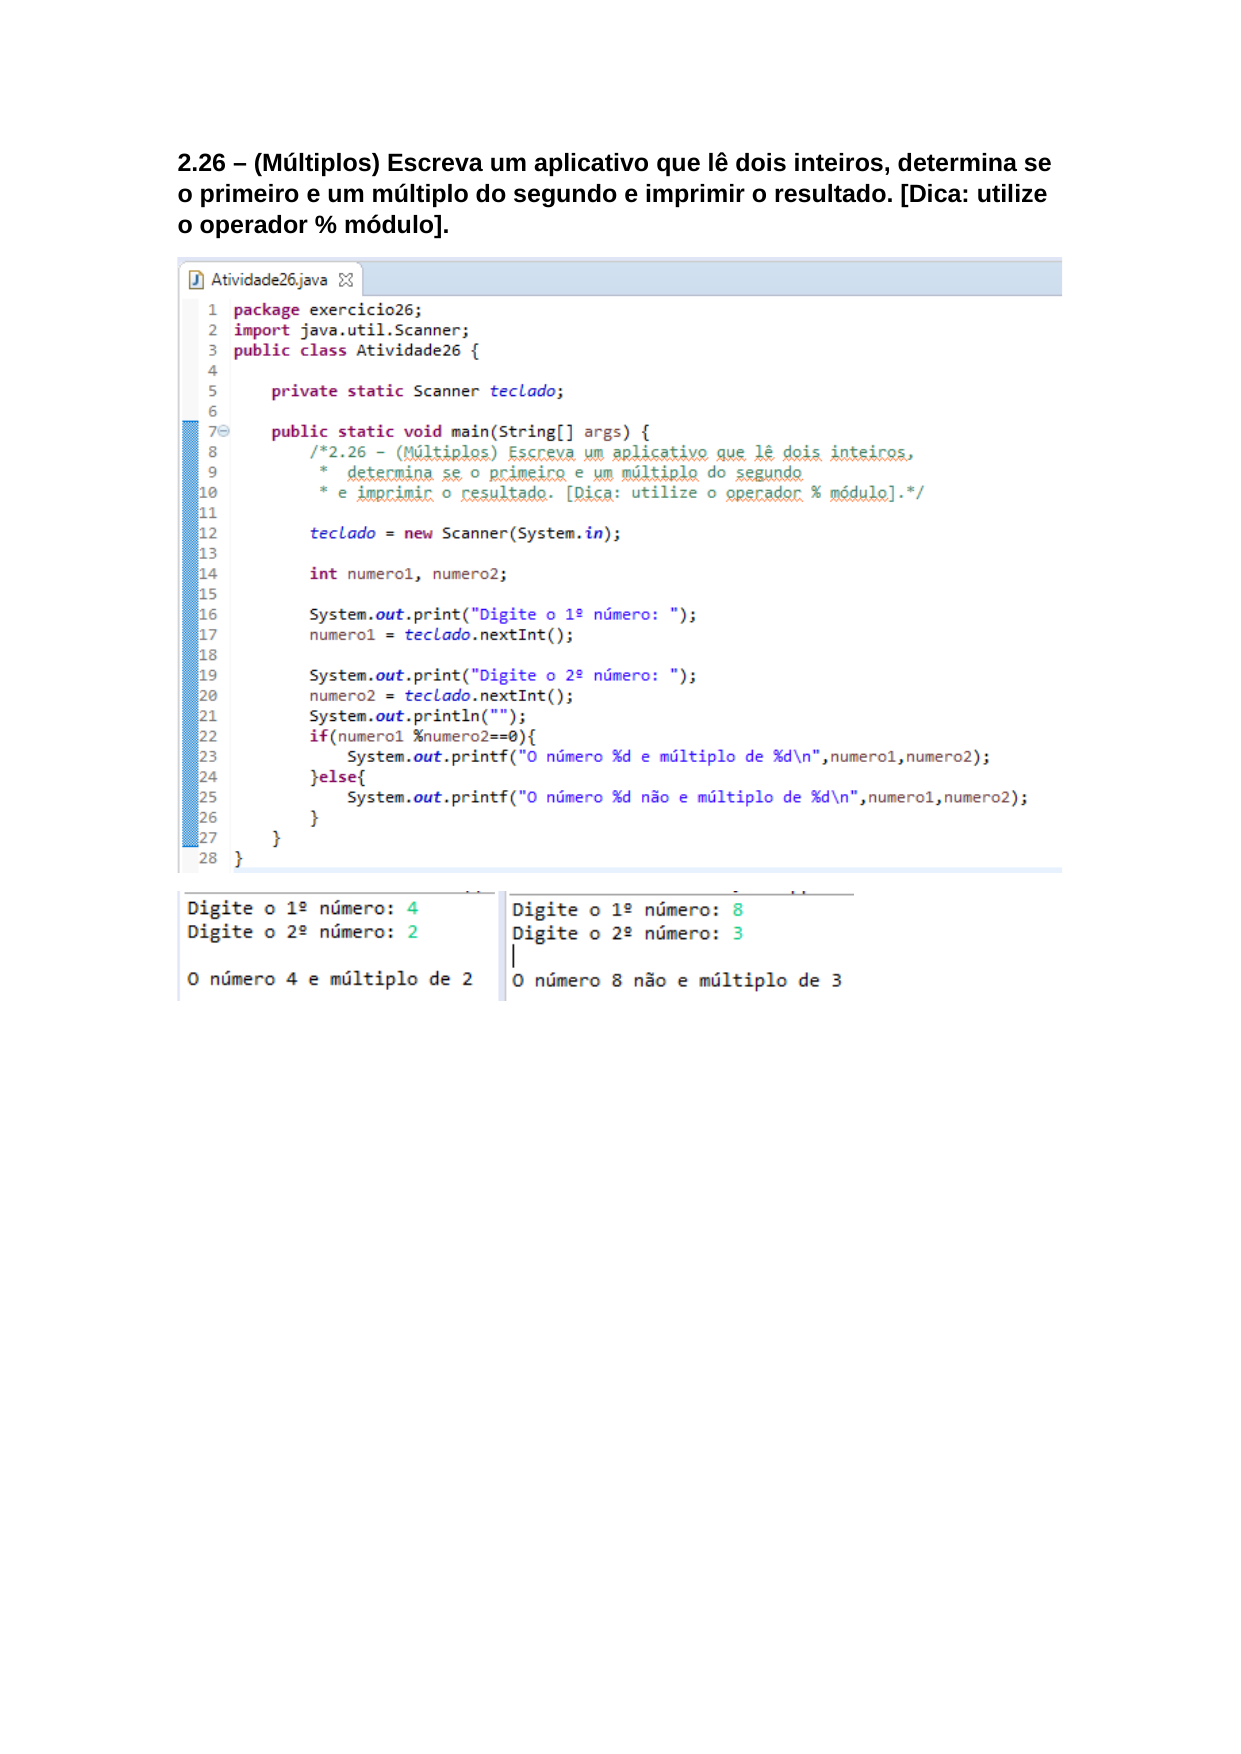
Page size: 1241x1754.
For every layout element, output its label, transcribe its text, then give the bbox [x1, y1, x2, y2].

picture [177, 891, 854, 1001]
picture [177, 257, 1063, 873]
text 2.26 – (Múltiplos) Escreva um aplicativo que lê dois inteiros, determina se o primeiro e um múltiplo do segundo e imprimir o resultado. [Dica: utilize o operador % módulo]. [177, 148, 1063, 238]
